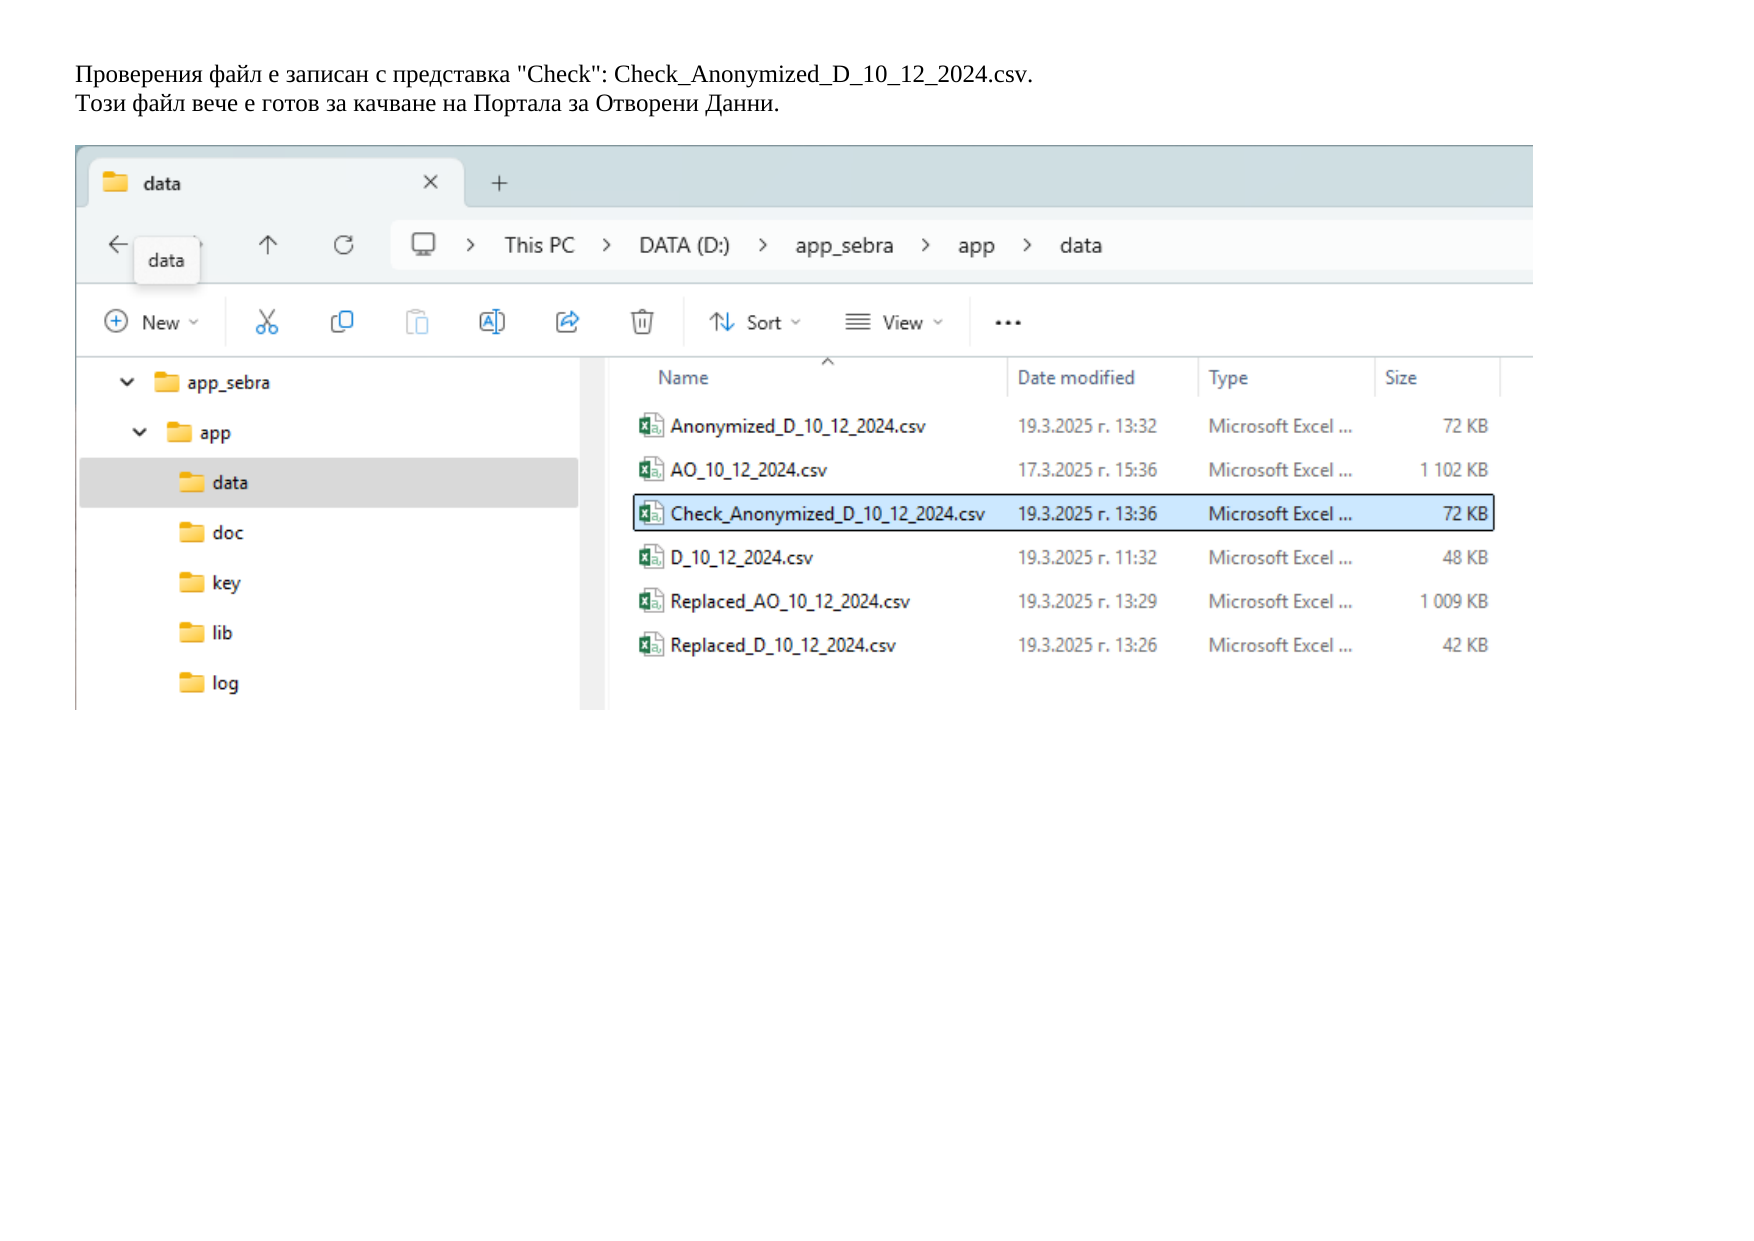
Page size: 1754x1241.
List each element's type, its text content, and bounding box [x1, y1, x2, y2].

text Този файл вече е готов за качване на Портала за Отворени Данни. [75, 88, 1679, 117]
text Проверения файл е записан с представка "Check": Check_Anonymized_D_10_12_2024.csv. [75, 59, 1679, 88]
picture [75, 145, 1533, 710]
